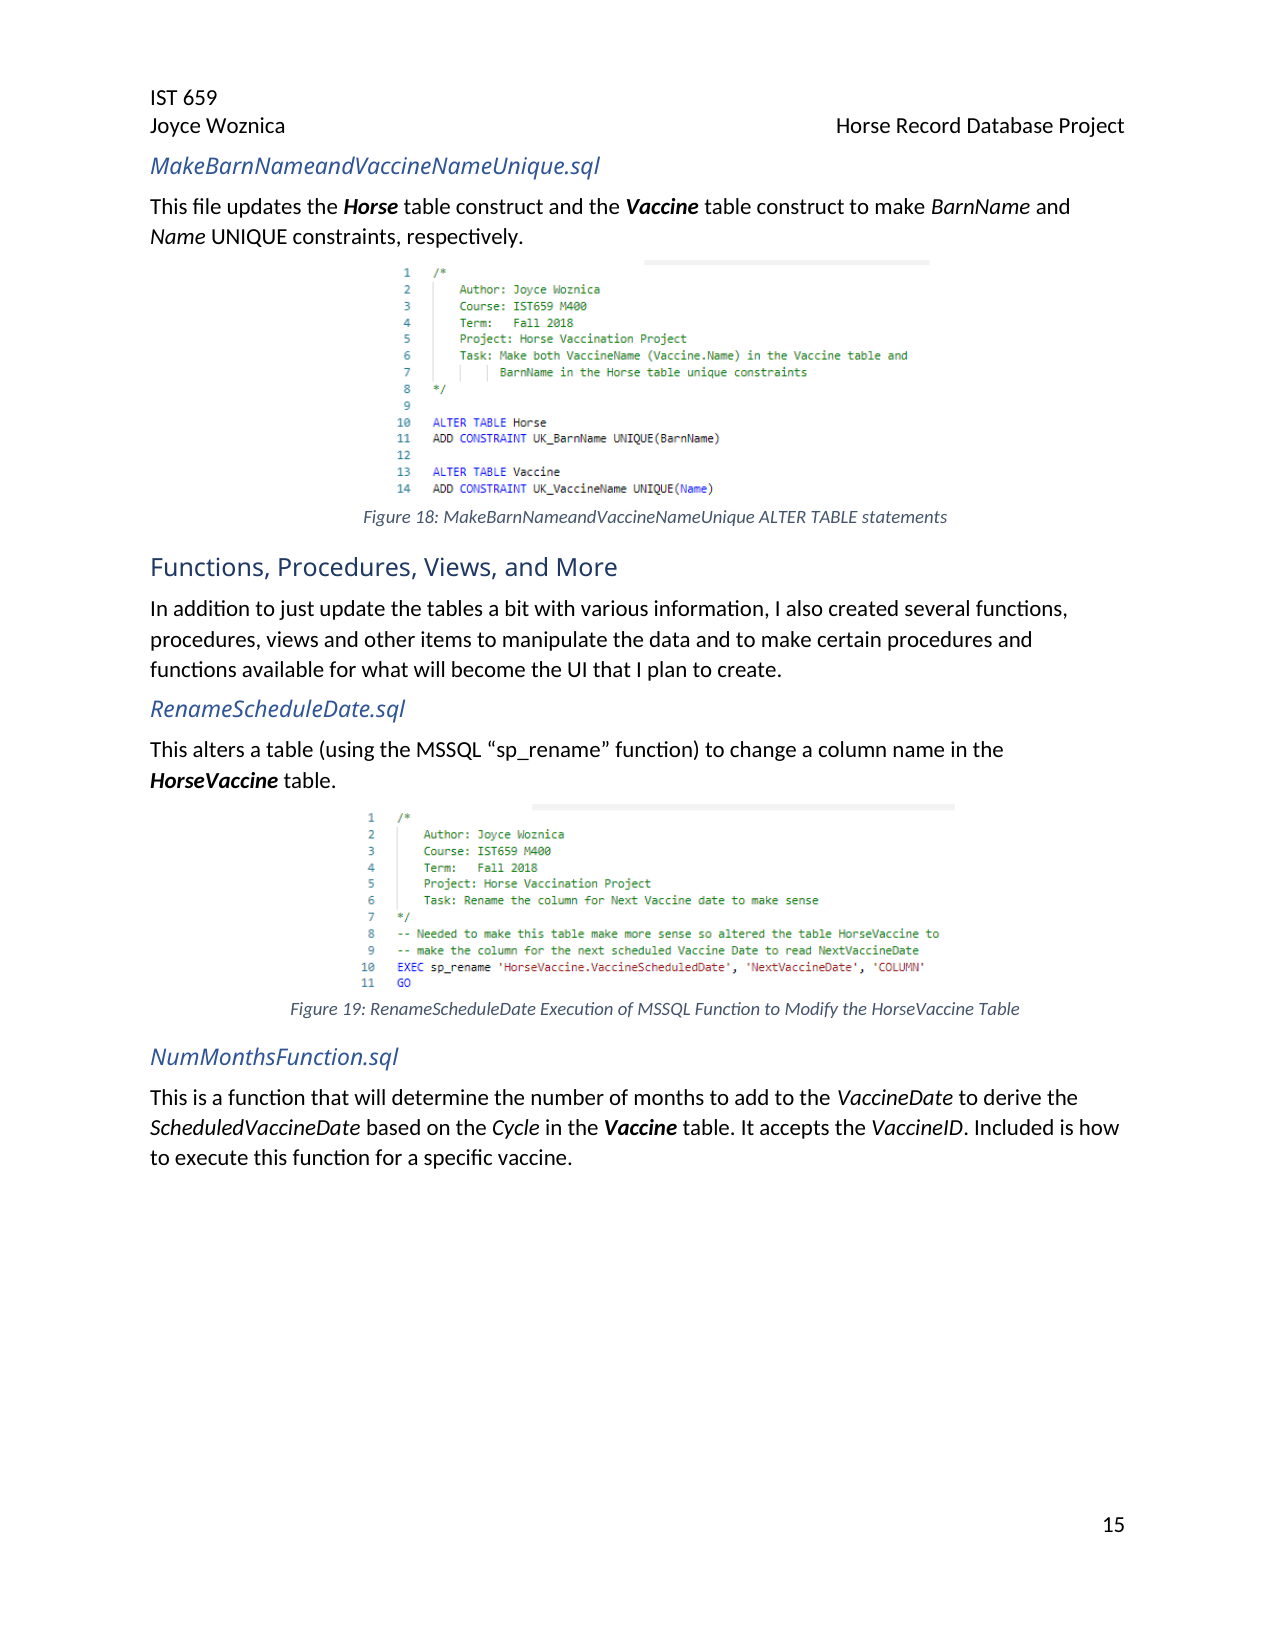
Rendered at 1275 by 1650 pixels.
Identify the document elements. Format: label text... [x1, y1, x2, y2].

subtitle MakeBarnNameandVaccineNameUnique.sql [150, 150, 1125, 181]
text Figure 19: RenameScheduleDate Execution of MSSQL Function to Modify the HorseVaccine Table [187, 997, 1125, 1020]
text Figure 18: MakeBarnNameandVaccineNameUnique ALTER TABLE statements [187, 506, 1125, 528]
text In addition to just update the tables a bit with various information, I also created several functions, procedures, views and other items to manipulate the data and to make certain procedures and functions available for what will become the UI that I plan to create. [150, 594, 1125, 683]
subtitle NumMonthsFunction.sql [150, 1041, 1125, 1072]
picture [394, 260, 930, 498]
text This file updates the Horse table construct and the Vaccine table construct to make BarnName and Name UNIQUE constraints, respectively. [150, 192, 1125, 250]
subtitle RenameScheduleDate.sql [150, 693, 1125, 725]
text This alters a table (using the MSSQL “sp_rename” function) to change a column name in the HorseVaccine table. [150, 736, 1125, 794]
text This is a function that will determine the number of months to add to the VaccineDate to derive the ScheduledVaccineDate based on the Cycle in the Vaccine table. It accepts the VaccineID. Included is how to execute this function for a specific vaccine. [150, 1083, 1125, 1171]
picture [357, 804, 955, 989]
subtitle Functions, Procedures, Views, and More [150, 549, 1125, 583]
